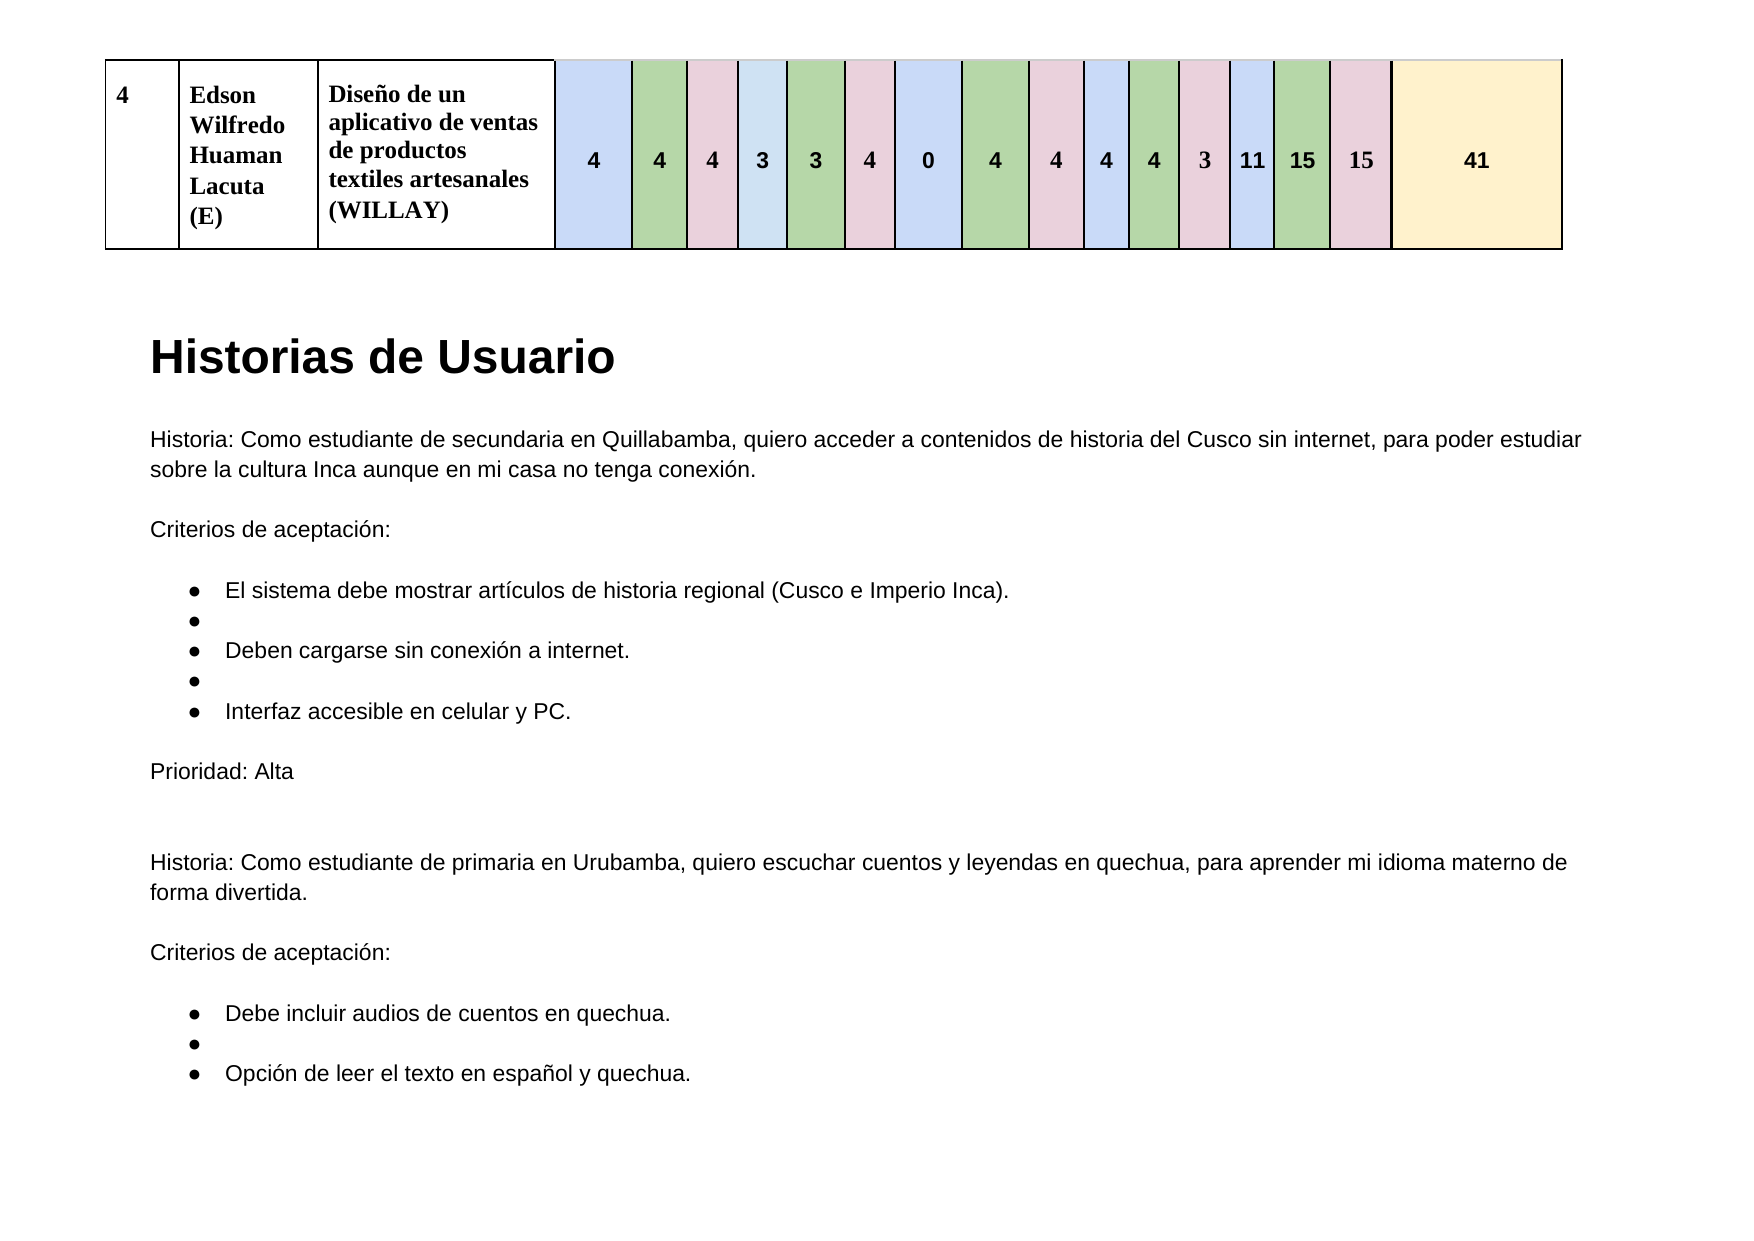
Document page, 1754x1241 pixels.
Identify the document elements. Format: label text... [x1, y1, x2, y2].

text Criterios de aceptación: [150, 939, 1604, 966]
list Deben cargarse sin conexión a internet. [187, 637, 1604, 664]
table_cell 4 [556, 61, 631, 248]
text Prioridad: Alta [150, 758, 1604, 784]
table_cell 3 [739, 61, 786, 248]
table_cell 15 [1331, 61, 1390, 248]
table_cell 4 [1030, 61, 1083, 248]
table_cell 3 [788, 61, 844, 248]
table_cell 11 [1231, 61, 1273, 248]
table_cell 4 [963, 61, 1028, 248]
table_cell 15 [1275, 61, 1329, 248]
table_cell 4 [688, 61, 737, 248]
table_cell 4 [846, 61, 894, 248]
table_cell Diseño de un aplicativo de ventas de productos textiles artesanales (WILLAY) [319, 61, 554, 248]
subtitle Historias de Usuario [150, 328, 1604, 383]
table_cell 4 [1085, 61, 1128, 248]
table_cell Edson Wilfredo Huaman Lacuta (E) [180, 61, 317, 248]
table_cell 3 [1180, 61, 1229, 248]
list El sistema debe mostrar artículos de historia regional (Cusco e Imperio Inca). [187, 577, 1604, 603]
text Historia: Como estudiante de secundaria en Quillabamba, quiero acceder a contenidos de historia del Cusco sin internet, para poder estudiar sobre la cultura Inca aunque en mi casa no tenga conexión. [150, 426, 1604, 482]
list Interfaz accesible en celular y PC. [187, 698, 1604, 724]
table_cell 0 [896, 61, 961, 248]
text Criterios de aceptación: [150, 516, 1604, 543]
text Historia: Como estudiante de primaria en Urubamba, quiero escuchar cuentos y leyendas en quechua, para aprender mi idioma materno de forma divertida. [150, 849, 1604, 905]
table_cell 41 [1393, 61, 1561, 248]
table_cell 4 [106, 61, 178, 248]
list Debe incluir audios de cuentos en quechua. [187, 1000, 1604, 1026]
table_cell 4 [1130, 61, 1178, 248]
list Opción de leer el texto en español y quechua. [187, 1060, 1604, 1087]
table_cell 4 [633, 61, 686, 248]
